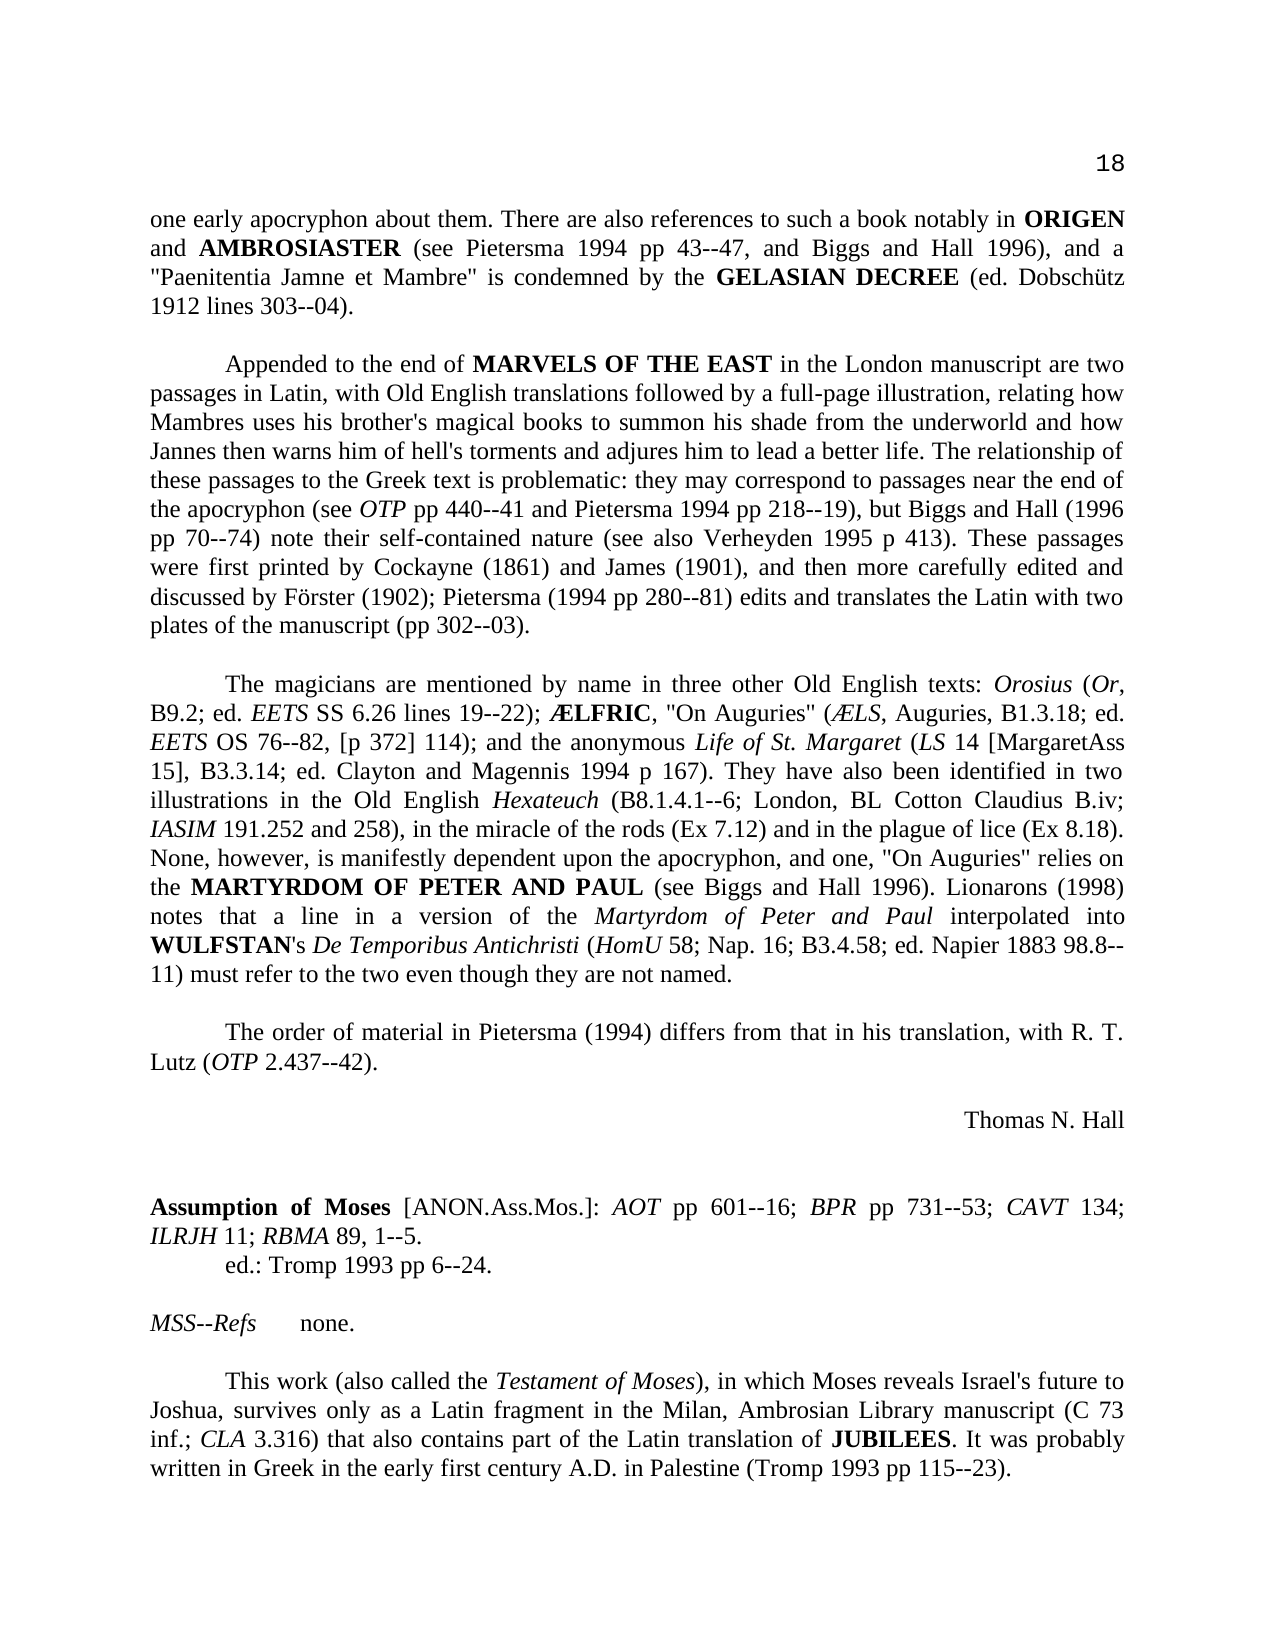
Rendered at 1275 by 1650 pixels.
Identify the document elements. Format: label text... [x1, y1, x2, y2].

text This work (also called the Testament of Moses), in which Moses reveals Israel's future to Joshua, survives only as a Latin fragment in the Milan, Ambrosian Library manuscript (C 73 inf.; CLA 3.316) that also contains part of the Latin translation of JUBILEES. It was probably written in Greek in the early first century A.D. in Palestine (Tromp 1993 pp 115--23). [150, 1366, 1125, 1482]
text Appended to the end of MARVELS OF THE EAST in the London manuscript are two passages in Latin, with Old English translations followed by a full-page illustration, relating how Mambres uses his brother's magical books to summon his shade from the underworld and how Jannes then warns him of hell's torments and adjures him to lead a better life. The relationship of these passages to the Greek text is problematic: they may correspond to passages near the end of the apocryphon (see OTP pp 440--41 and Pietersma 1994 pp 218--19), but Biggs and Hall (1996 pp 70--74) note their self-contained nature (see also Verheyden 1995 p 413). These passages were first printed by Cockayne (1861) and James (1901), and then more carefully edited and discussed by Förster (1902); Pietersma (1994 pp 280--81) edits and translates the Latin with two plates of the manuscript (pp 302--03). [150, 349, 1125, 639]
text ed.: Tromp 1993 pp 6--24. [150, 1250, 1125, 1279]
text The order of material in Pietersma (1994) differs from that in his translation, with R. T. Lutz (OTP 2.437--42). [150, 1017, 1125, 1075]
text The magicians are mentioned by name in three other Old English texts: Orosius (Or, B9.2; ed. EETS SS 6.26 lines 19--22); ÆLFRIC, "On Auguries" (ÆLS, Auguries, B1.3.18; ed. EETS OS 76--82, [p 372] 114); and the anonymous Life of St. Margaret (LS 14 [MargaretAss 15], B3.3.14; ed. Clayton and Magennis 1994 p 167). They have also been identified in two illustrations in the Old English Hexateuch (B8.1.4.1--6; London, BL Cotton Claudius B.iv; IASIM 191.252 and 258), in the miracle of the rods (Ex 7.12) and in the plague of lice (Ex 8.18). None, however, is manifestly dependent upon the apocryphon, and one, "On Auguries" relies on the MARTYRDOM OF PETER AND PAUL (see Biggs and Hall 1996). Lionarons (1998) notes that a line in a version of the Martyrdom of Peter and Paul interpolated into WULFSTAN's De Temporibus Antichristi (HomU 58; Nap. 16; B3.4.58; ed. Napier 1883 98.8--11) must refer to the two even though they are not named. [150, 668, 1125, 988]
text Thomas N. Hall [150, 1104, 1125, 1133]
text Assumption of Moses [ANON.Ass.Mos.]: AOT pp 601--16; BPR pp 731--53; CAVT 134; ILRJH 11; RBMA 89, 1--5. [150, 1192, 1125, 1250]
text MSS--Refs none. [150, 1308, 1125, 1337]
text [150, 203, 1125, 320]
